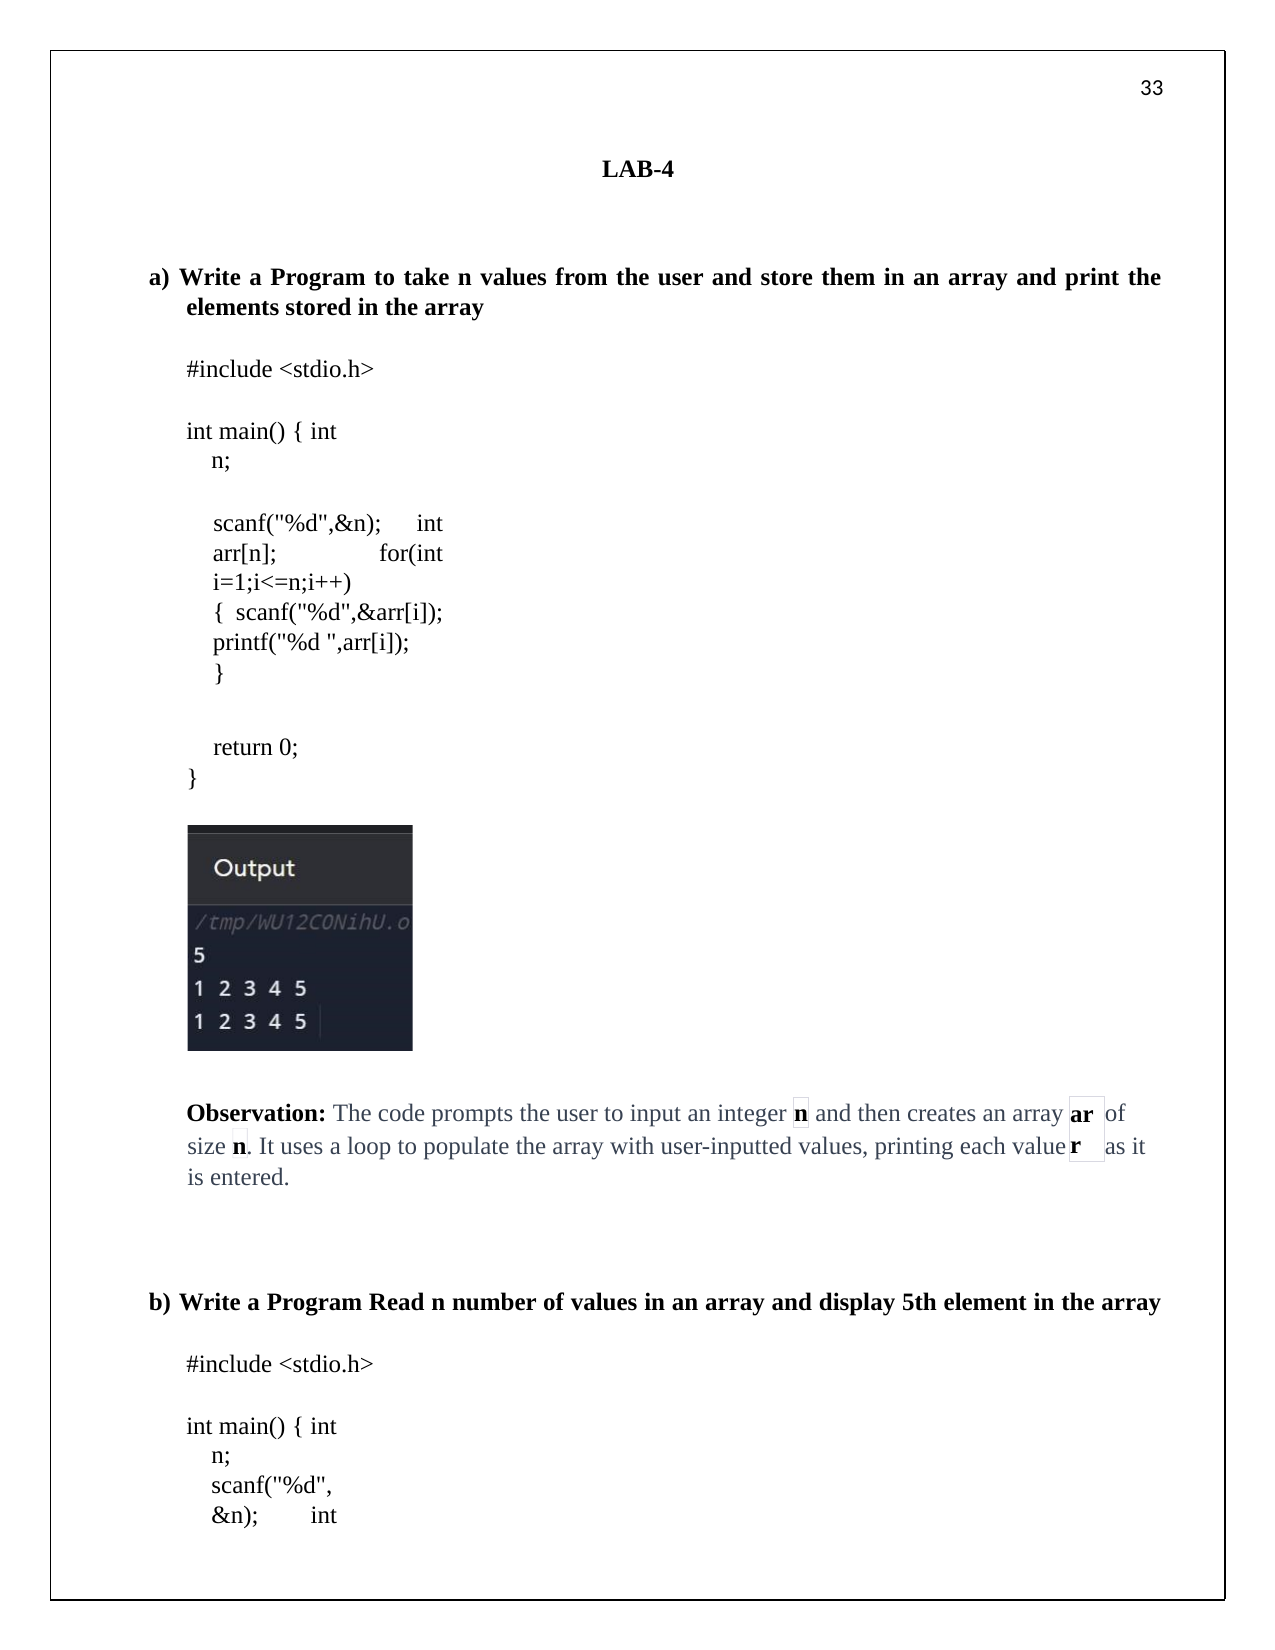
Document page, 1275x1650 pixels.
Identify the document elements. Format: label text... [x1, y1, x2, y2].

text int main() { int n; [186, 416, 337, 474]
table_header arr [1070, 1097, 1104, 1161]
text Observation: The code prompts the user to input an integer n and then creates an array of size n. It uses a loop to populate the array with user-inputted values, printing each value as it is entered. [186, 1097, 1163, 1191]
text return 0; [213, 732, 1163, 761]
text scanf("%d",&n); int arr[n]; for(int i=1;i<=n;i++){ scanf("%d",&arr[i]); printf("%d ",arr[i]); [213, 508, 443, 656]
text } [213, 658, 1163, 687]
subtitle LAB-4 [193, 154, 1083, 183]
text b) Write a Program Read n number of values in an array and display 5th element in the array #include <stdio.h> [148, 1287, 1163, 1378]
text #include <stdio.h> [186, 354, 1163, 382]
picture [187, 825, 413, 1051]
text a) Write a Program to take n values from the user and store them in an array and print the elements stored in the array [148, 262, 1163, 321]
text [186, 1411, 337, 1529]
text } [186, 763, 1163, 792]
